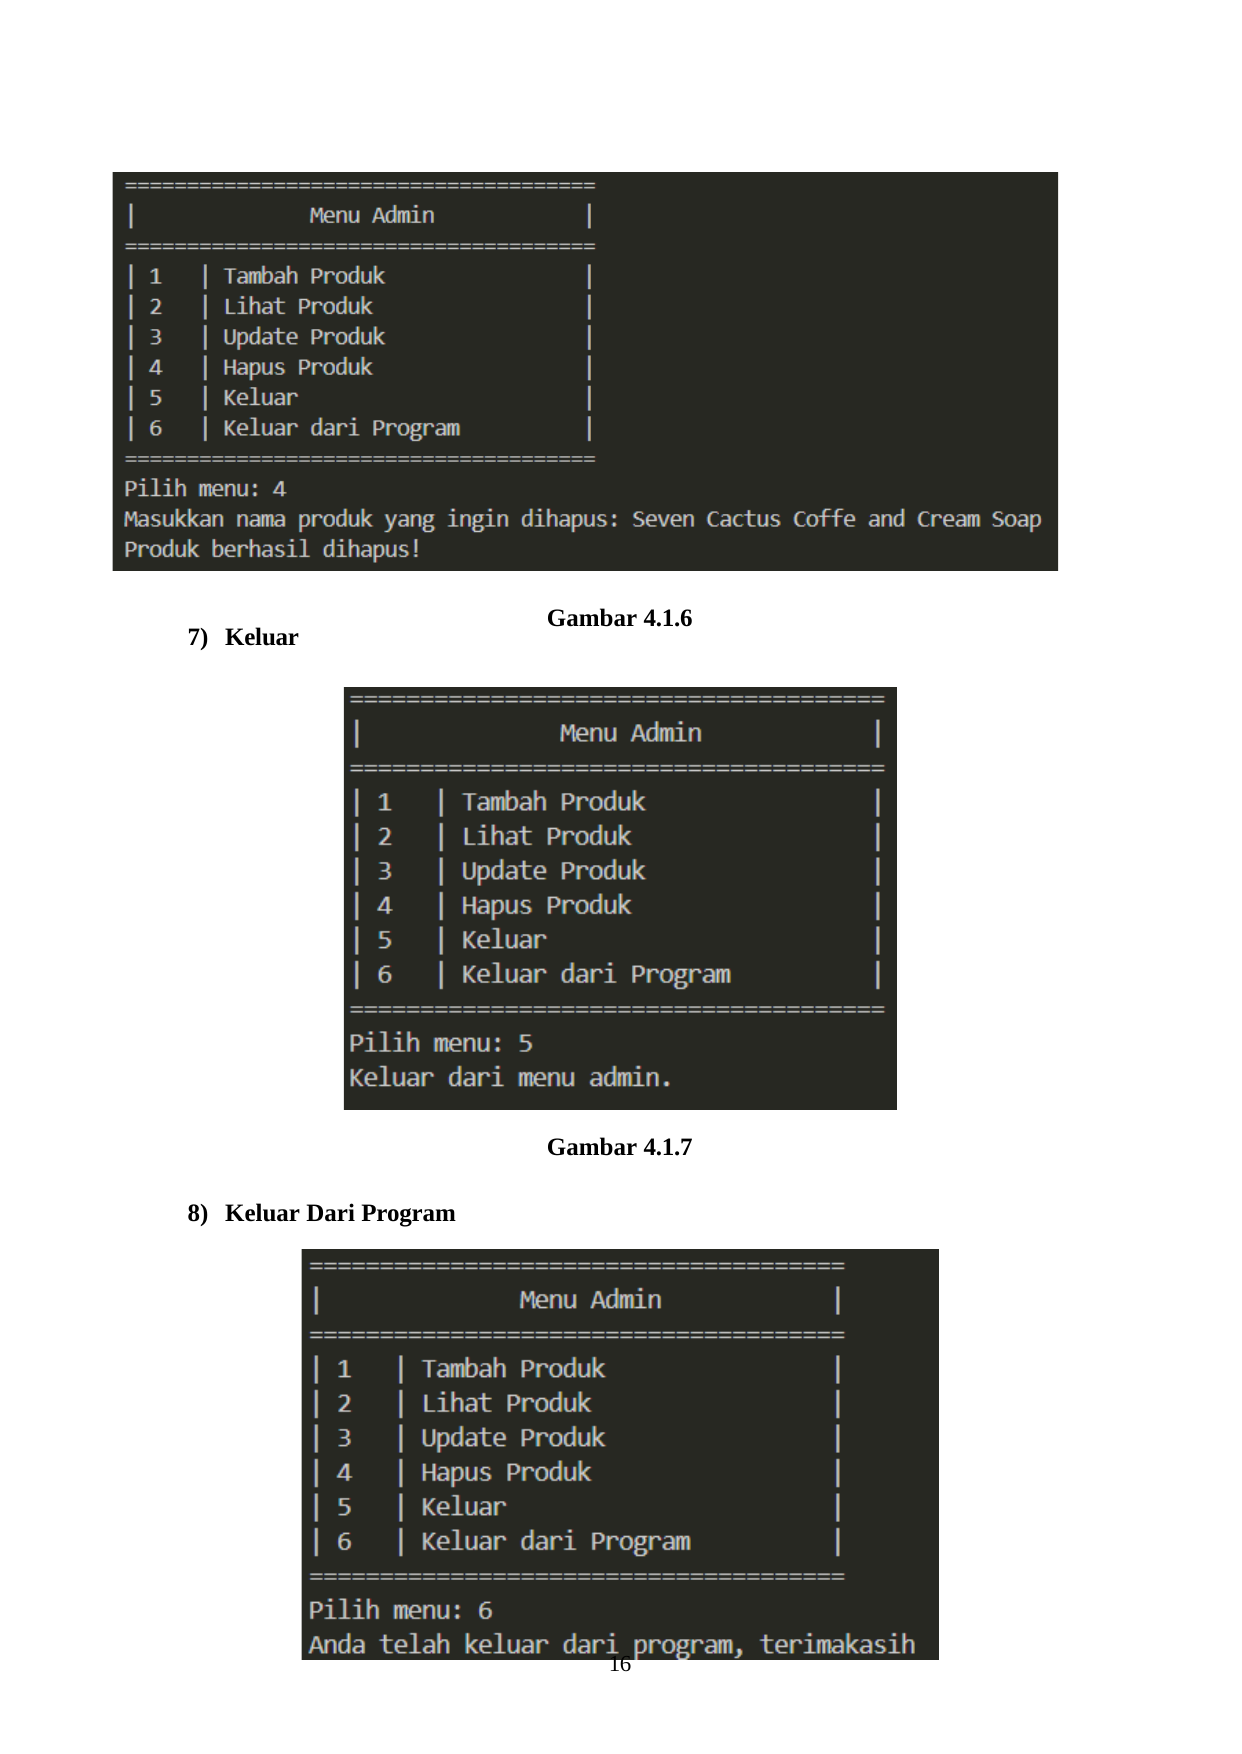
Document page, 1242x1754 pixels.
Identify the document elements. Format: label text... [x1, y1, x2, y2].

picture [112, 172, 1059, 571]
text Gambar 4.1.7 [547, 707, 1124, 1161]
text Gambar 4.1.6 [547, 603, 1124, 631]
picture [343, 687, 897, 1110]
list Keluar Dari Program [187, 1198, 1124, 1227]
picture [301, 1249, 939, 1660]
list Keluar [187, 622, 300, 651]
